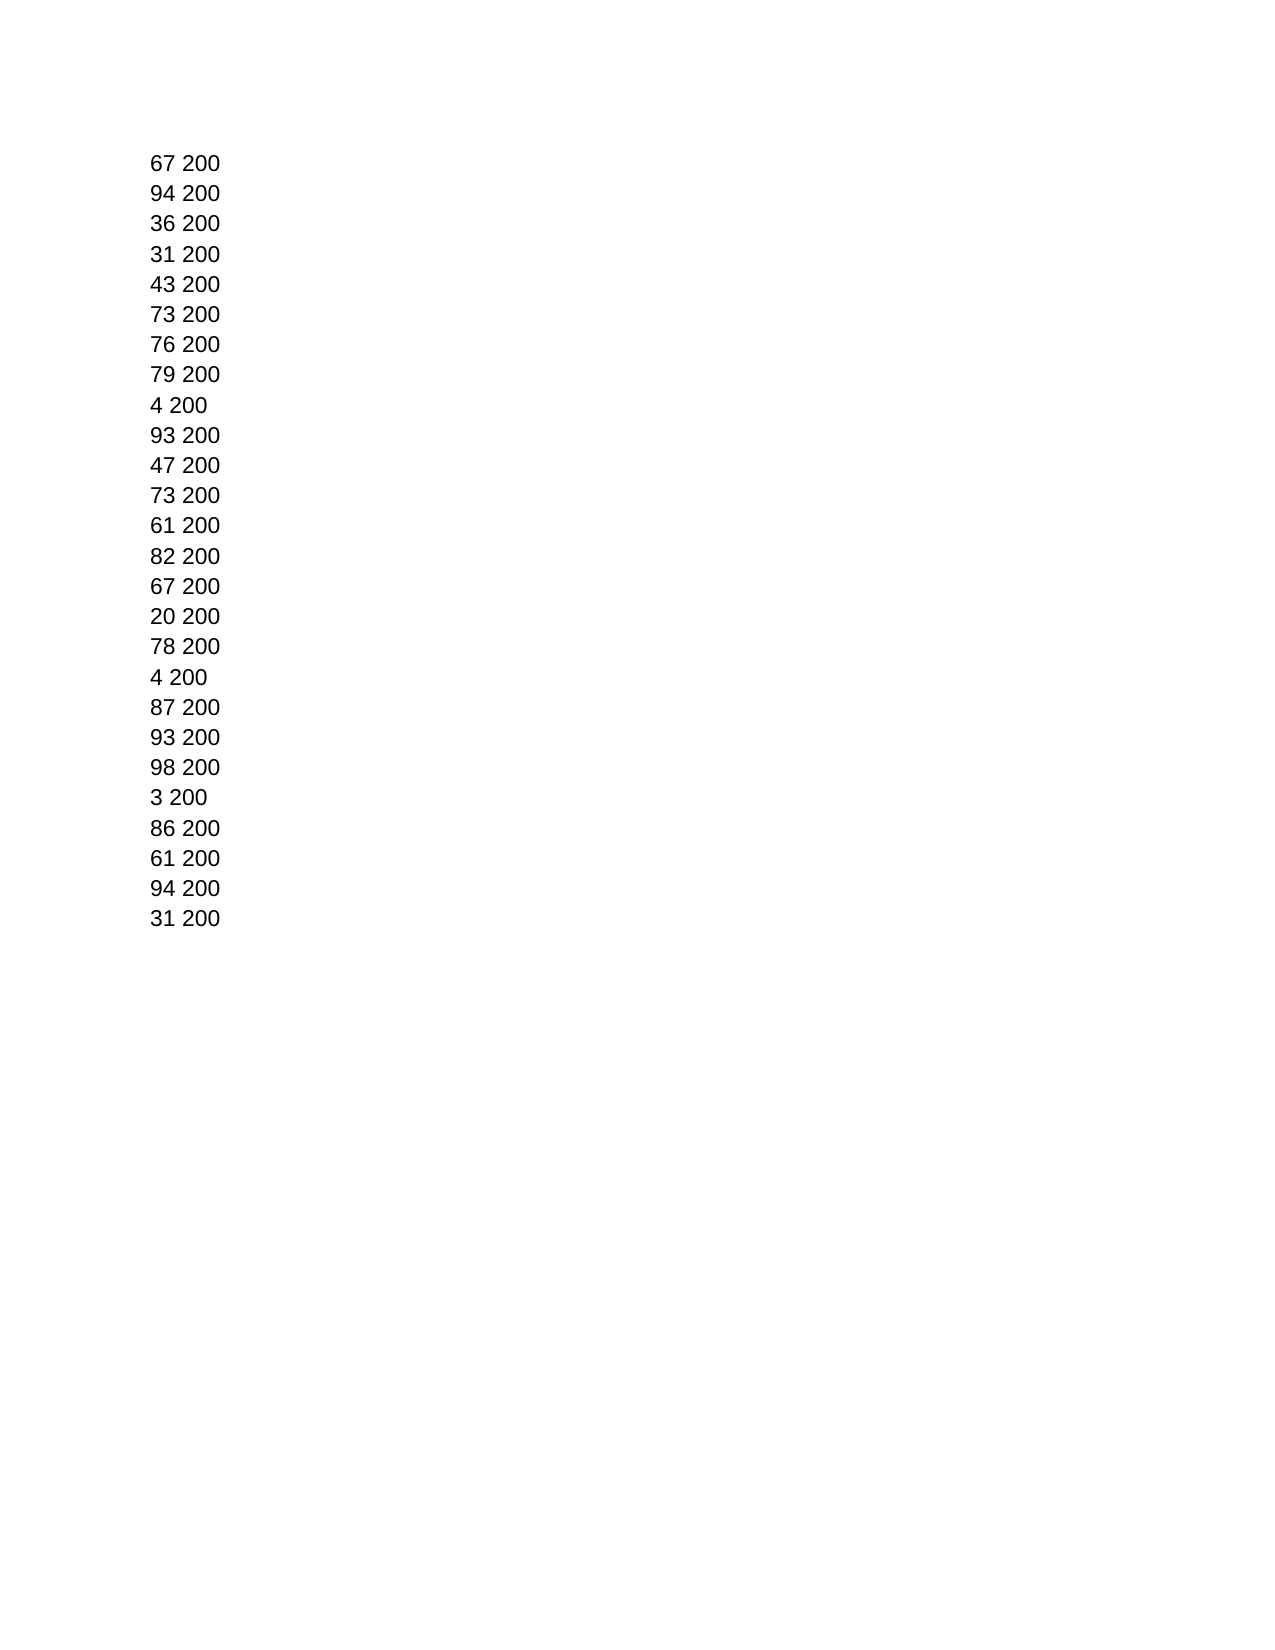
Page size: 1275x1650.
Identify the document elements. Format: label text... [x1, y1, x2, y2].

text 4 200 [150, 663, 1125, 690]
text 43 200 [150, 271, 1125, 297]
text 94 200 [150, 180, 1125, 207]
text 93 200 [150, 724, 1125, 750]
text 73 200 [150, 482, 1125, 509]
text 20 200 [150, 603, 1125, 629]
text 98 200 [150, 754, 1125, 781]
text 82 200 [150, 543, 1125, 569]
text 4 200 [150, 392, 1125, 418]
text 76 200 [150, 331, 1125, 358]
text 31 200 [150, 241, 1125, 267]
text 31 200 [150, 905, 1125, 932]
text 36 200 [150, 210, 1125, 237]
text 3 200 [150, 784, 1125, 811]
text 78 200 [150, 633, 1125, 660]
text 61 200 [150, 512, 1125, 539]
text 93 200 [150, 422, 1125, 448]
text 61 200 [150, 845, 1125, 871]
text 86 200 [150, 814, 1125, 841]
text 87 200 [150, 694, 1125, 720]
text 67 200 [150, 150, 1125, 176]
text 94 200 [150, 875, 1125, 901]
text 79 200 [150, 361, 1125, 388]
text 73 200 [150, 301, 1125, 327]
text 47 200 [150, 452, 1125, 478]
text 67 200 [150, 573, 1125, 599]
